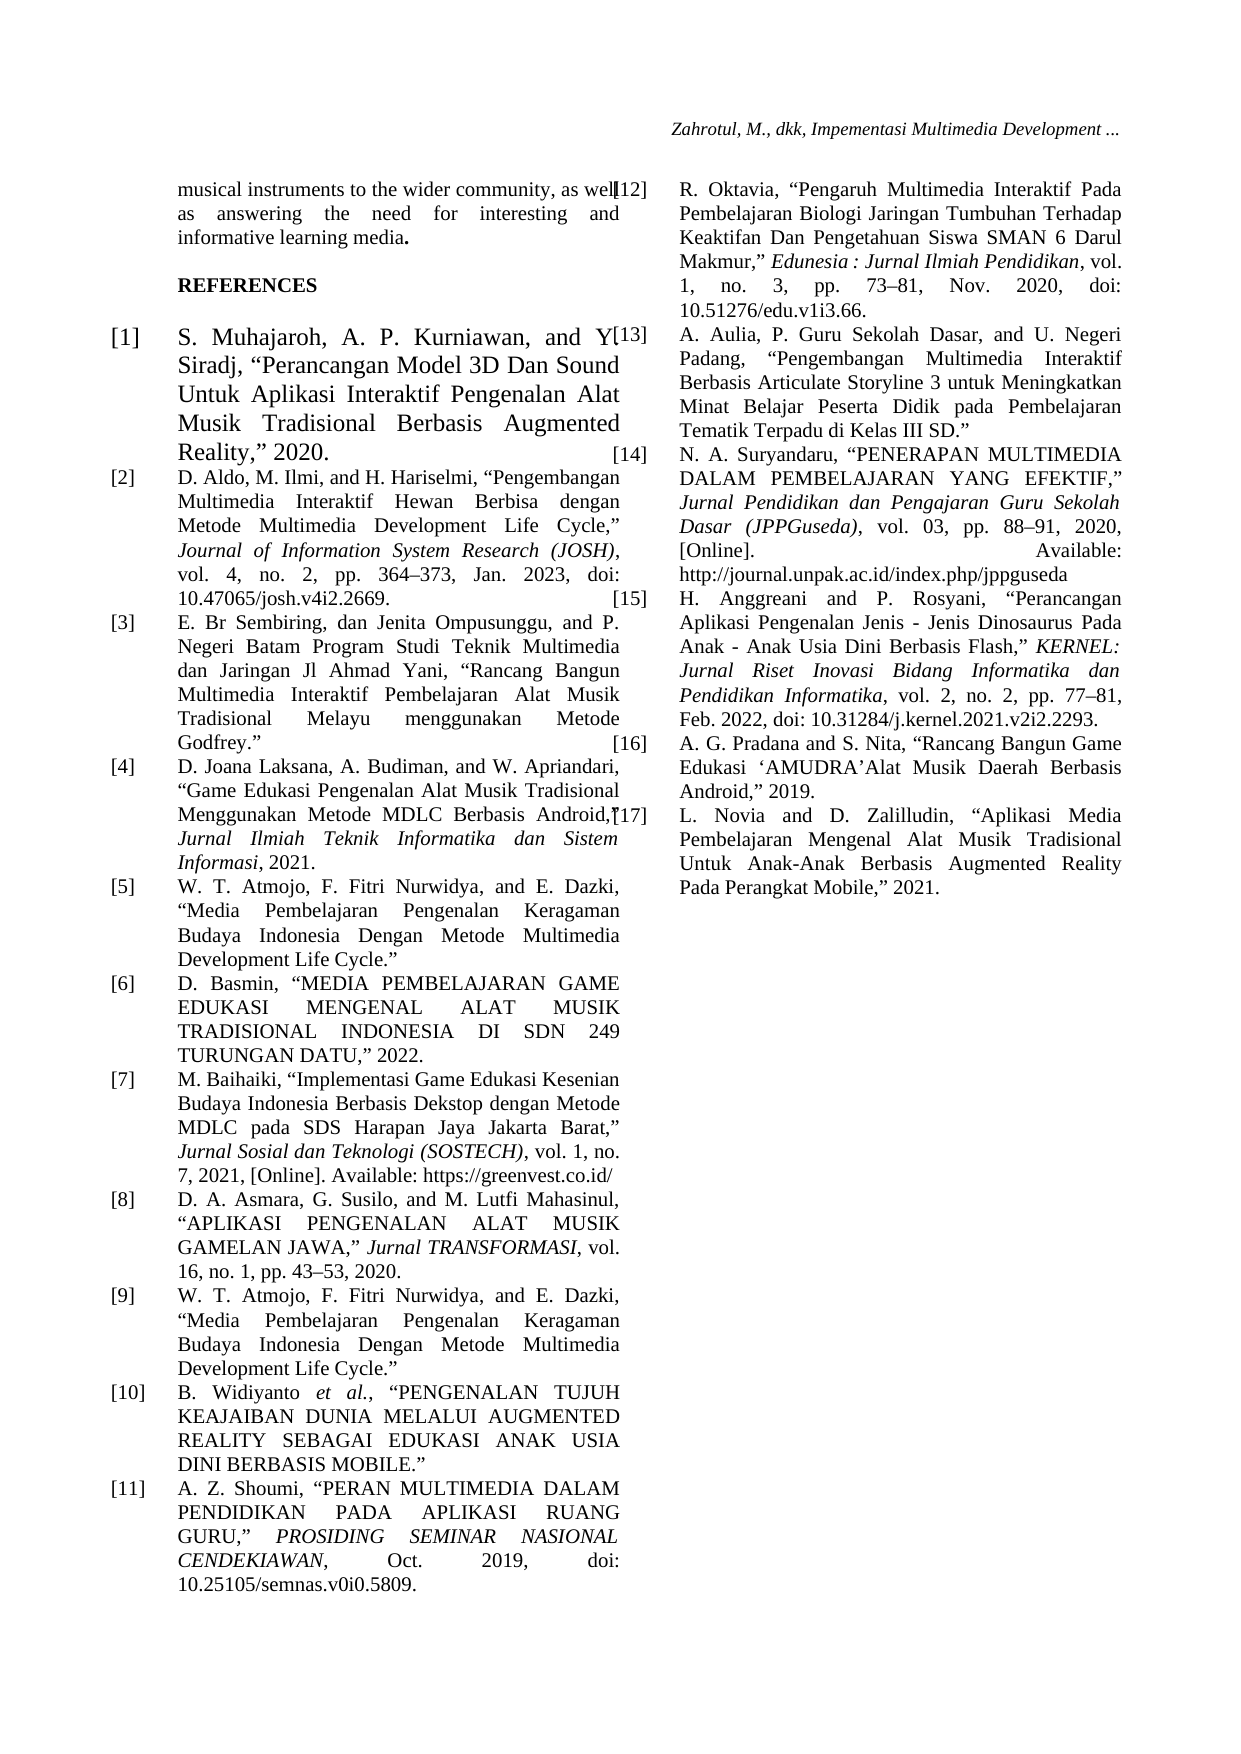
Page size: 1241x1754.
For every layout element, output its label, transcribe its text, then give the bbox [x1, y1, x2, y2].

text REFERENCES [177, 273, 620, 297]
